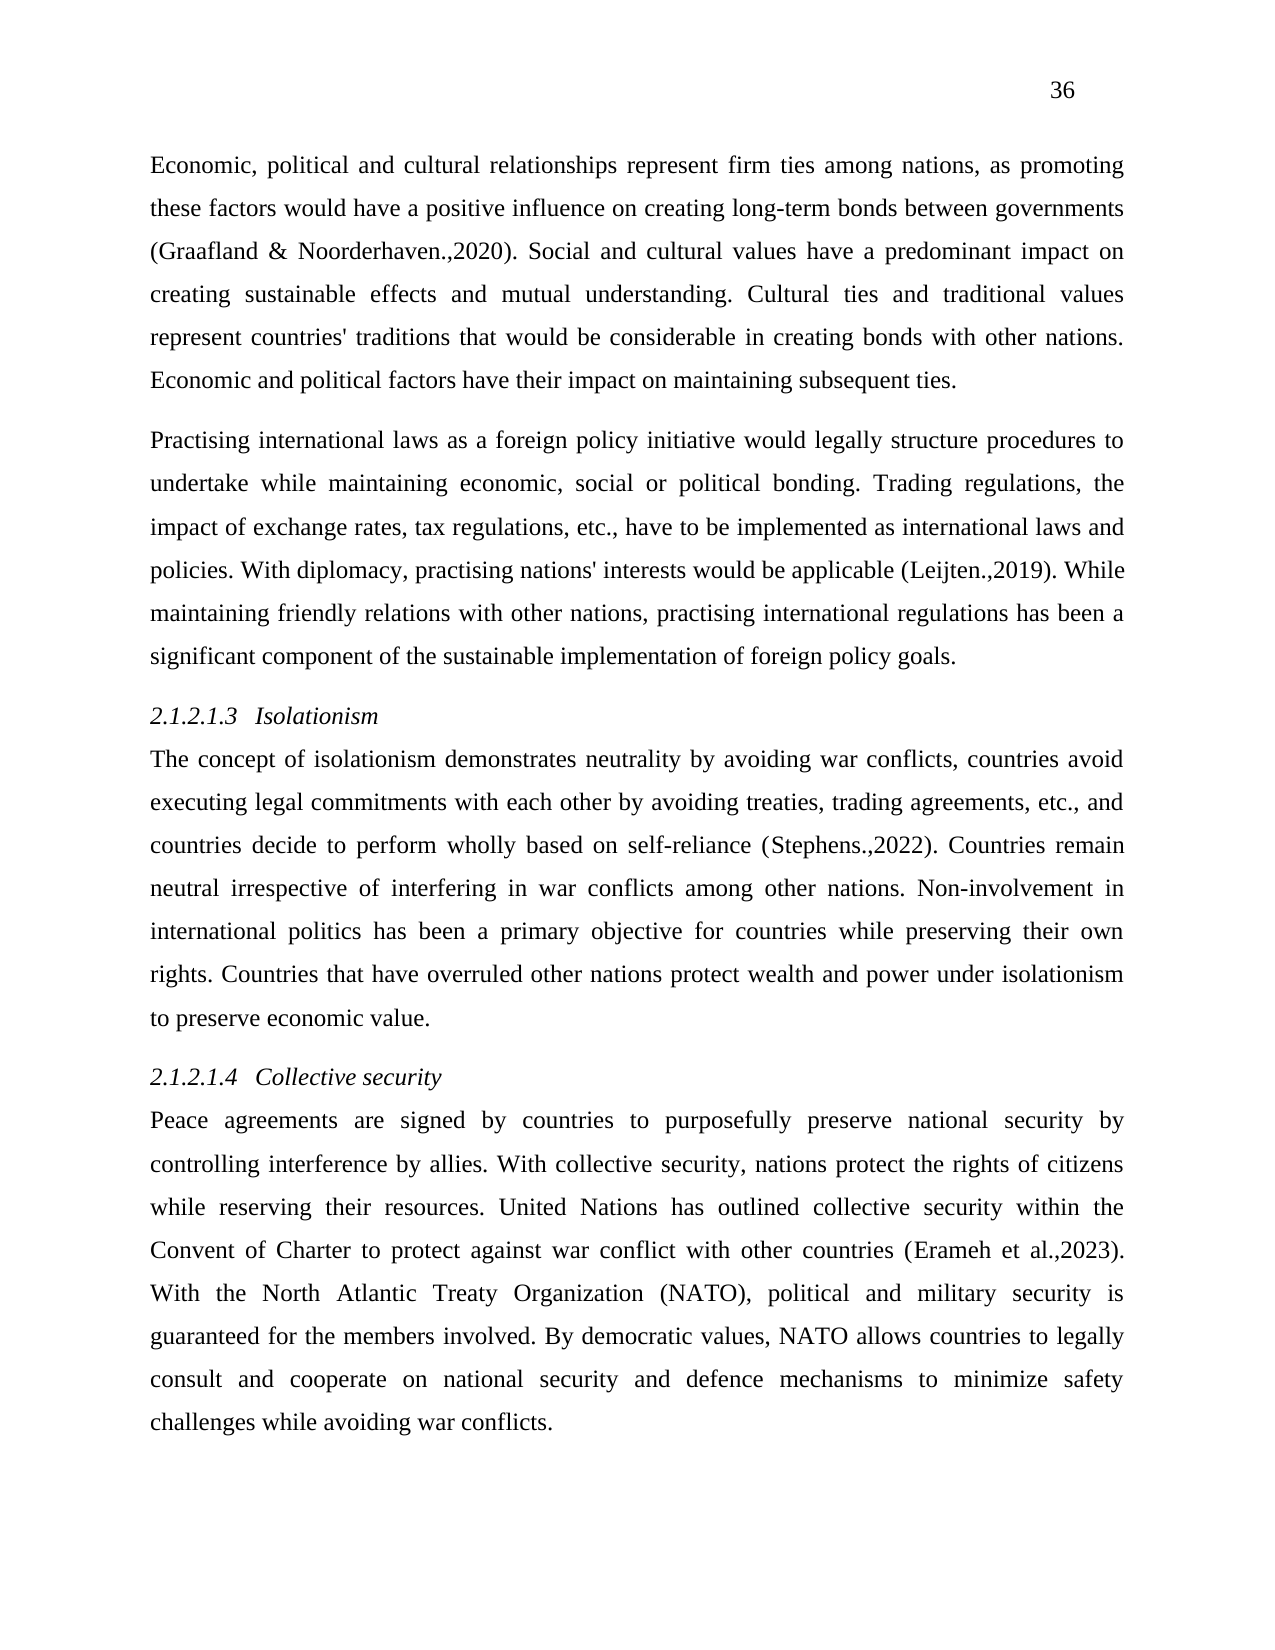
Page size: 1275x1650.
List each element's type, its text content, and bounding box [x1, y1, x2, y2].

text Economic, political and cultural relationships represent firm ties among nations, as promoting these factors would have a positive influence on creating long-term bonds between governments (Graafland & Noorderhaven.,2020). Social and cultural values have a predominant impact on creating sustainable effects and mutual understanding. Cultural ties and traditional values represent countries' traditions that would be considerable in creating bonds with other nations. Economic and political factors have their impact on maintaining subsequent ties. [150, 150, 1125, 394]
subtitle Collective security [150, 1062, 1125, 1091]
subtitle Isolationism [150, 701, 1125, 729]
text The concept of isolationism demonstrates neutrality by avoiding war conflicts, countries avoid executing legal commitments with each other by avoiding treaties, trading agreements, etc., and countries decide to perform wholly based on self-reliance (Stephens.,2022). Countries remain neutral irrespective of interfering in war conflicts among other nations. Non-involvement in international politics has been a primary objective for countries while preserving their own rights. Countries that have overruled other nations protect wealth and power under isolationism to preserve economic value. [150, 744, 1125, 1031]
text Practising international laws as a foreign policy initiative would legally structure procedures to undertake while maintaining economic, social or political bonding. Trading regulations, the impact of exchange rates, tax regulations, etc., have to be implemented as international laws and policies. With diplomacy, practising nations' interests would be applicable (Leijten.,2019). While maintaining friendly relations with other nations, practising international regulations has been a significant component of the sustainable implementation of foreign policy goals. [150, 425, 1125, 670]
text Peace agreements are signed by countries to purposefully preserve national security by controlling interference by allies. With collective security, nations protect the rights of citizens while reserving their resources. United Nations has outlined collective security within the Convent of Charter to protect against war conflict with other countries (Erameh et al.,2023). With the North Atlantic Treaty Organization (NATO), political and military security is guaranteed for the members involved. By democratic values, NATO allows countries to legally consult and cooperate on national security and defence mechanisms to minimize safety challenges while avoiding war conflicts. [150, 1106, 1125, 1436]
